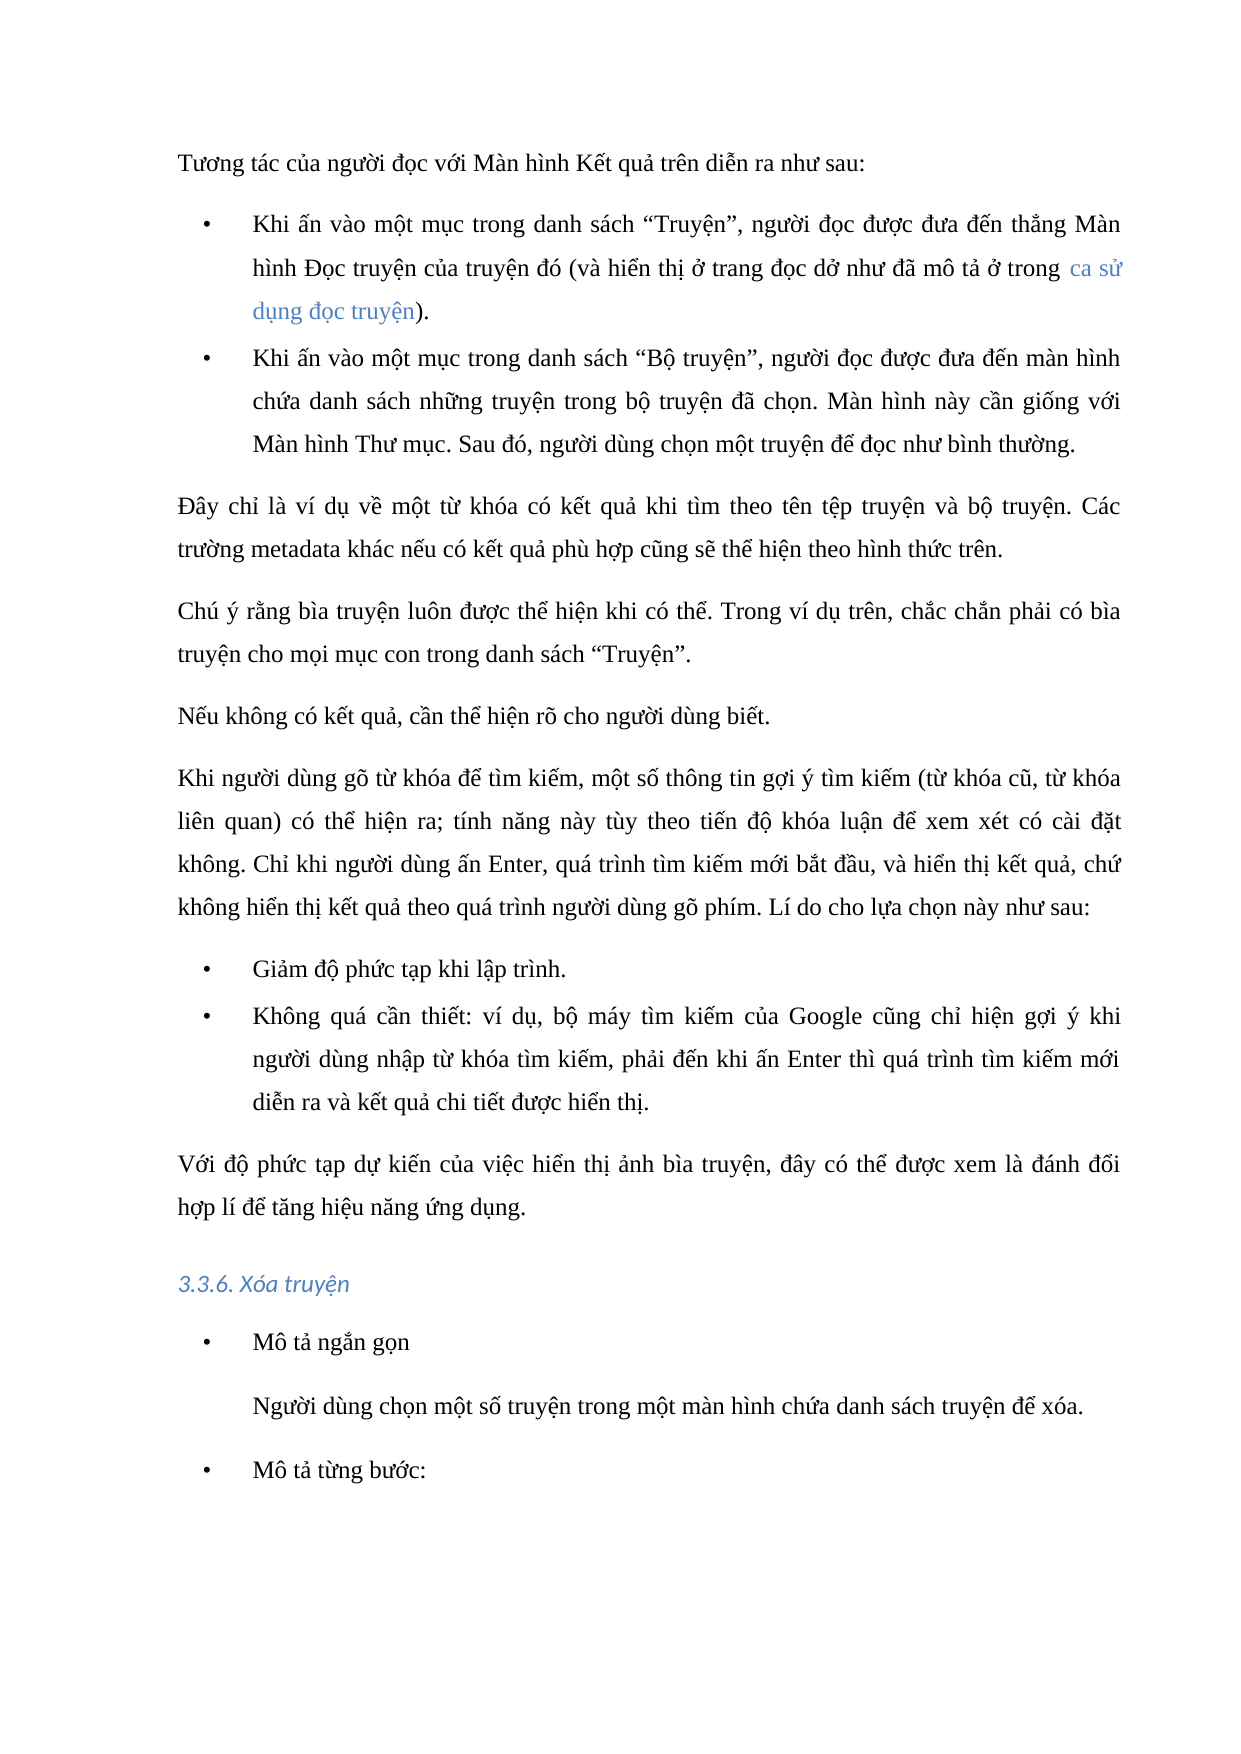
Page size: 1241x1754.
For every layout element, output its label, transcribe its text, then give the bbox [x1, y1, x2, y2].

text Với độ phức tạp dự kiến của việc hiển thị ảnh bìa truyện, đây có thể được xem là đánh đổi hợp lí để tăng hiệu năng ứng dụng. [177, 1149, 1122, 1221]
subtitle 3.3.6. Xóa truyện [177, 1268, 1122, 1299]
list Giảm độ phức tạp khi lập trình. [202, 954, 1122, 983]
text Khi người dùng gõ từ khóa để tìm kiếm, một số thông tin gợi ý tìm kiếm (từ khóa cũ, từ khóa liên quan) có thể hiện ra; tính năng này tùy theo tiến độ khóa luận để xem xét có cài đặt không. Chỉ khi người dùng ấn Enter, quá trình tìm kiếm mới bắt đầu, và hiển thị kết quả, chứ không hiển thị kết quả theo quá trình người dùng gõ phím. Lí do cho lựa chọn này như sau: [177, 763, 1122, 921]
text Nếu không có kết quả, cần thể hiện rõ cho người dùng biết. [177, 701, 1122, 729]
text Đây chỉ là ví dụ về một từ khóa có kết quả khi tìm theo tên tệp truyện và bộ truyện. Các trường metadata khác nếu có kết quả phù hợp cũng sẽ thể hiện theo hình thức trên. [177, 491, 1122, 563]
list Mô tả ngắn gọn [202, 1327, 1122, 1356]
list Người dùng chọn một số truyện trong một màn hình chứa danh sách truyện để xóa. [202, 1391, 1122, 1419]
list Không quá cần thiết: ví dụ, bộ máy tìm kiếm của Google cũng chỉ hiện gợi ý khi người dùng nhập từ khóa tìm kiếm, phải đến khi ấn Enter thì quá trình tìm kiếm mới diễn ra và kết quả chi tiết được hiển thị. [202, 1001, 1122, 1116]
text Chú ý rằng bìa truyện luôn được thể hiện khi có thể. Trong ví dụ trên, chắc chắn phải có bìa truyện cho mọi mục con trong danh sách “Truyện”. [177, 596, 1122, 668]
text Tương tác của người đọc với Màn hình Kết quả trên diễn ra như sau: [177, 148, 1122, 176]
list Khi ấn vào một mục trong danh sách “Bộ truyện”, người đọc được đưa đến màn hình chứa danh sách những truyện trong bộ truyện đã chọn. Màn hình này cần giống với Màn hình Thư mục. Sau đó, người dùng chọn một truyện để đọc như bình thường. [202, 343, 1122, 458]
list Khi ấn vào một mục trong danh sách “Truyện”, người đọc được đưa đến thẳng Màn hình Đọc truyện của truyện đó (và hiển thị ở trang đọc dở như đã mô tả ở trong ca sử dụng đọc truyện). [202, 209, 1122, 324]
list Mô tả từng bước: [202, 1455, 1122, 1483]
